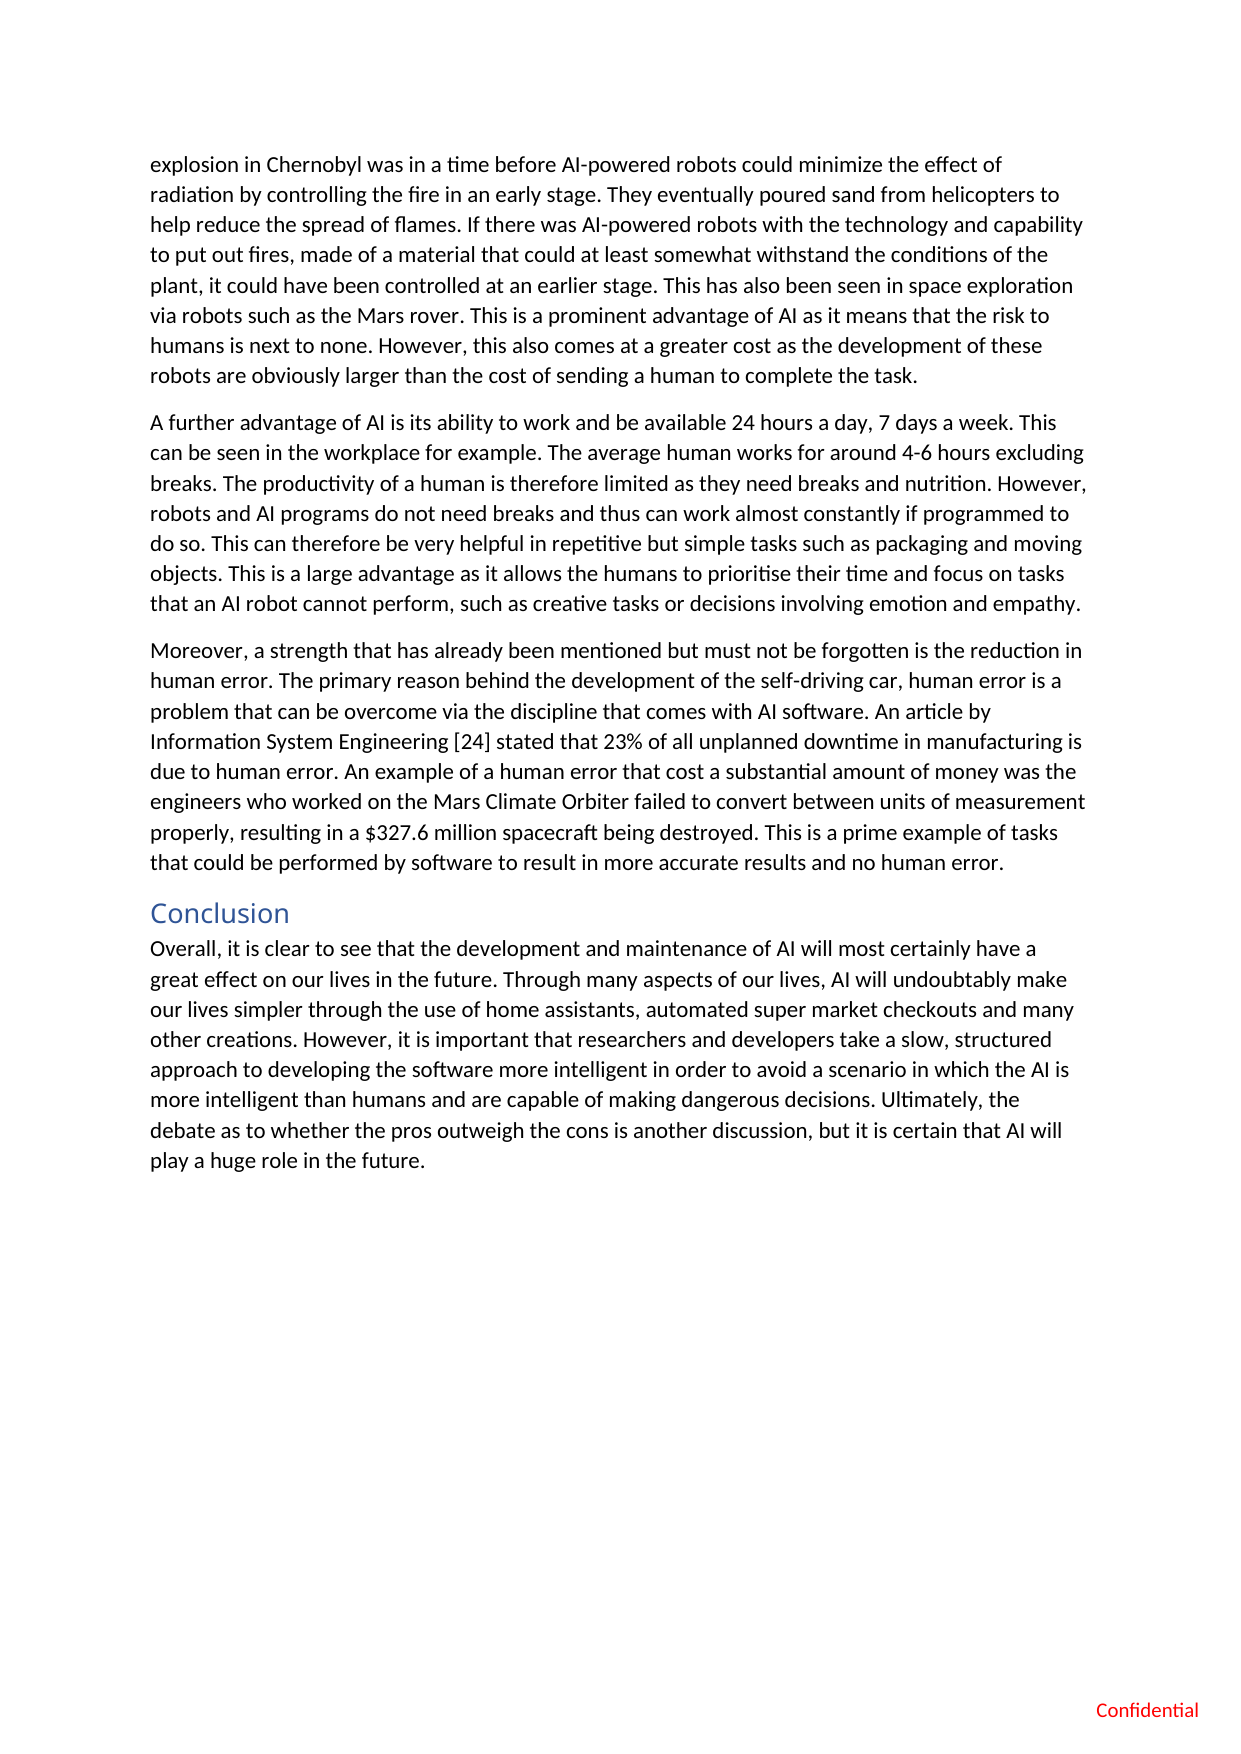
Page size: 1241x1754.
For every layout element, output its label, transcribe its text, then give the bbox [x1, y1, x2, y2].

text Moreover, a strength that has already been mentioned but must not be forgotten is the reduction in human error. The primary reason behind the development of the self-driving car, human error is a problem that can be overcome via the discipline that comes with AI software. An article by Information System Engineering [24] stated that 23% of all unplanned downtime in manufacturing is due to human error. An example of a human error that cost a substantial amount of money was the engineers who worked on the Mars Climate Orbiter failed to convert between units of measurement properly, resulting in a $327.6 million spacecraft being destroyed. This is a prime example of tasks that could be performed by software to result in more accurate results and no human error. [150, 636, 1090, 876]
text A further advantage of AI is its ability to work and be available 24 hours a day, 7 days a week. This can be seen in the workplace for example. The average human works for around 4-6 hours excluding breaks. The productivity of a human is therefore limited as they need breaks and nutrition. However, robots and AI programs do not need breaks and thus can work almost constantly if programmed to do so. This can therefore be very helpful in repetitive but simple tasks such as packaging and moving objects. This is a large advantage as it allows the humans to prioritise their time and focus on tasks that an AI robot cannot perform, such as creative tasks or decisions involving emotion and empathy. [150, 408, 1090, 618]
subtitle Conclusion [150, 895, 1090, 932]
text Overall, it is clear to see that the development and maintenance of AI will most certainly have a great effect on our lives in the future. Through many aspects of our lives, AI will undoubtably make our lives simpler through the use of home assistants, automated super market checkouts and many other creations. However, it is important that researchers and developers take a slow, structured approach to developing the software more intelligent in order to avoid a scenario in which the AI is more intelligent than humans and are capable of making dangerous decisions. Ultimately, the debate as to whether the pros outweigh the cons is another discussion, but it is certain that AI will play a huge role in the future. [150, 934, 1090, 1174]
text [150, 150, 1090, 389]
